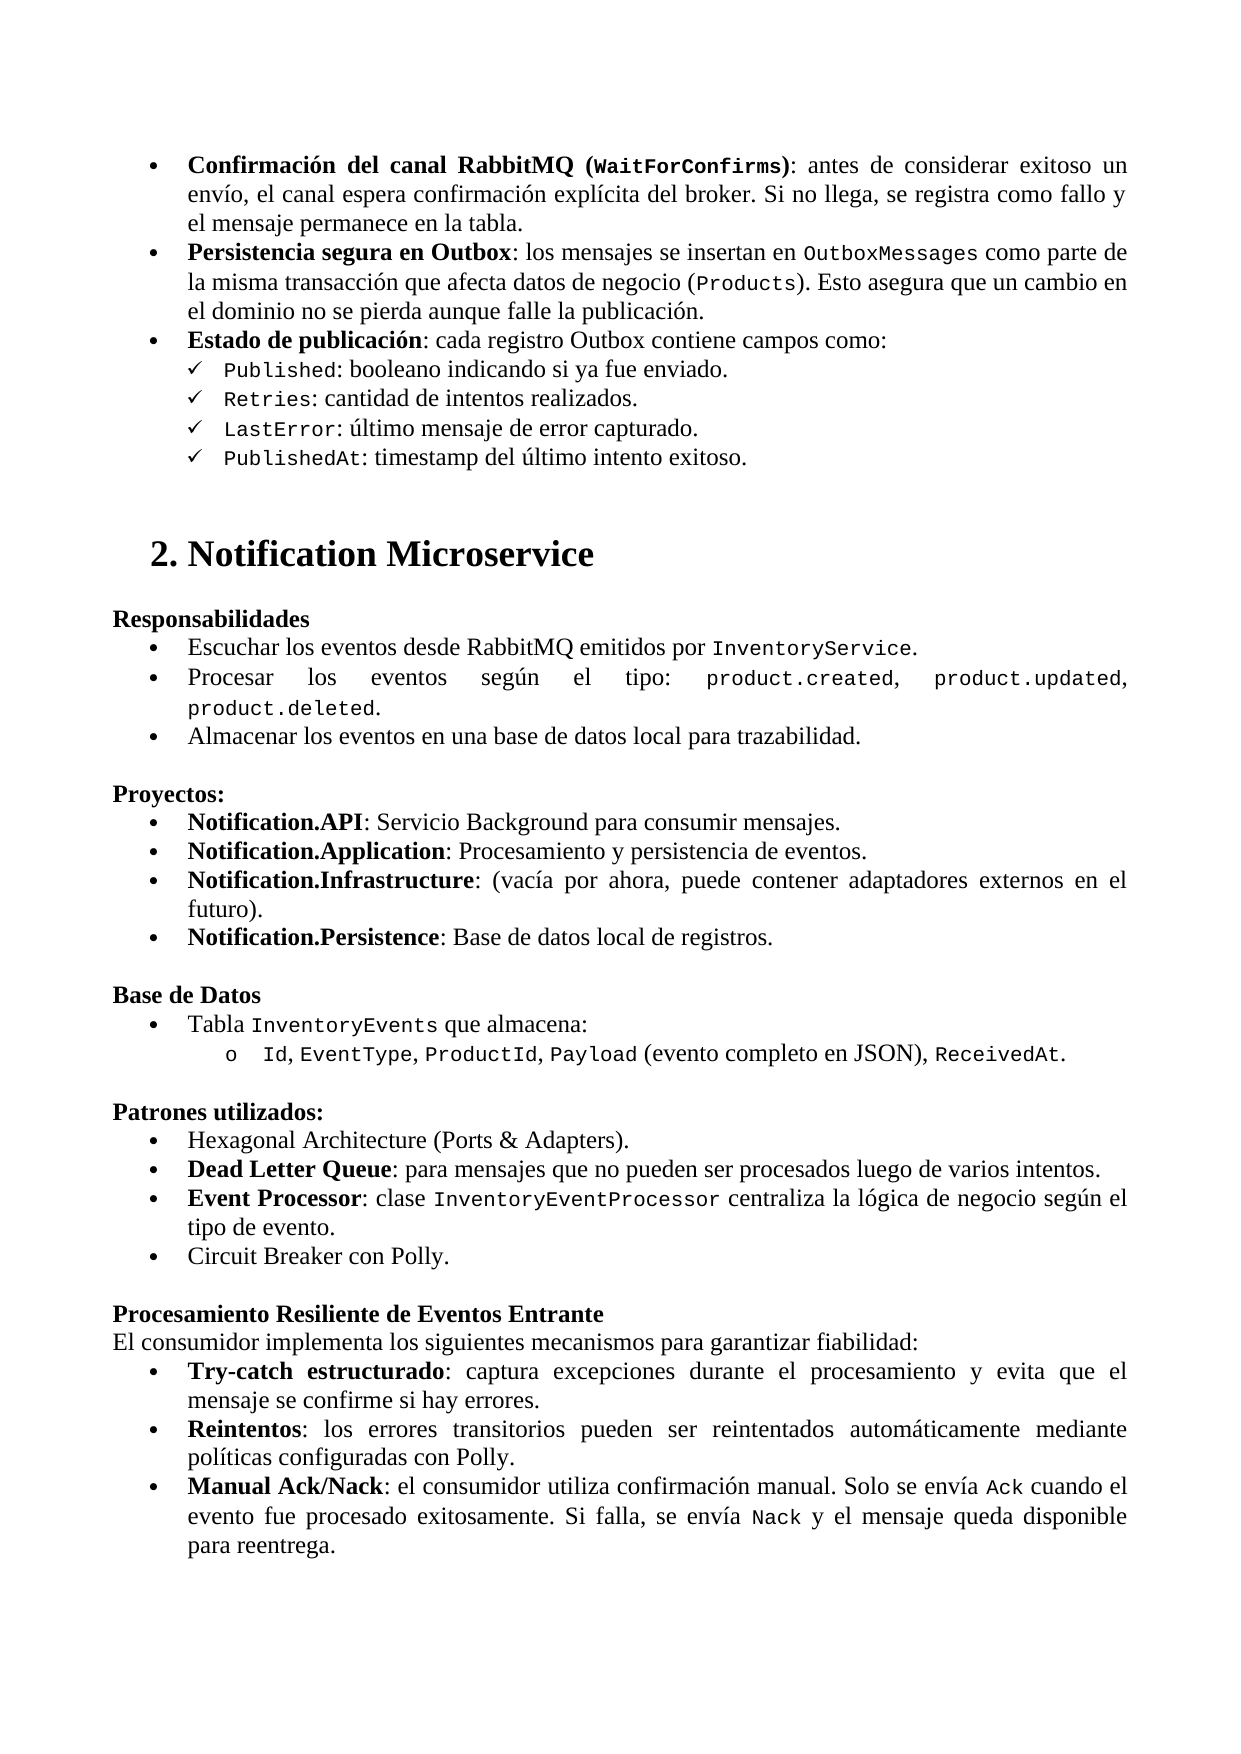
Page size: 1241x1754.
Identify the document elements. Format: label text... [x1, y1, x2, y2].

list Published: booleano indicando si ya fue enviado. [186, 354, 1128, 383]
list Notification.Application: Procesamiento y persistencia de eventos. [150, 836, 1128, 865]
text Patrones utilizados: [112, 1097, 1128, 1125]
list Id, EventType, ProductId, Payload (evento completo en JSON), ReceivedAt. [225, 1038, 1128, 1068]
list Almacenar los eventos en una base de datos local para trazabilidad. [150, 721, 1128, 750]
text El consumidor implementa los siguientes mecanismos para garantizar fiabilidad: [112, 1327, 1128, 1356]
list Retries: cantidad de intentos realizados. [186, 383, 1128, 413]
list Hexagonal Architecture (Ports & Adapters). [150, 1125, 1128, 1154]
list PublishedAt: timestamp del último intento exitoso. [186, 442, 1128, 472]
list Circuit Breaker con Polly. [150, 1241, 1128, 1270]
list Persistencia segura en Outbox: los mensajes se insertan en OutboxMessages como parte de la misma transacción que afecta datos de negocio (Products). Esto asegura que un cambio en el dominio no se pierda aunque falle la publicación. [150, 237, 1128, 325]
list Manual Ack/Nack: el consumidor utiliza confirmación manual. Solo se envía Ack cuando el evento fue procesado exitosamente. Si falla, se envía Nack y el mensaje queda disponible para reentrega. [150, 1471, 1128, 1559]
list Confirmación del canal RabbitMQ (WaitForConfirms): antes de considerar exitoso un envío, el canal espera confirmación explícita del broker. Si no llega, se registra como fallo y el mensaje permanece en la tabla. [150, 150, 1128, 237]
list Notification.Infrastructure: (vacía por ahora, puede contener adaptadores externos en el futuro). [150, 865, 1128, 922]
list Notification Microservice [150, 531, 1128, 574]
list Try-catch estructurado: captura excepciones durante el procesamiento y evita que el mensaje se confirme si hay errores. [150, 1356, 1128, 1414]
text Responsabilidades [112, 604, 1128, 632]
list LastError: último mensaje de error capturado. [186, 413, 1128, 442]
list Procesar los eventos según el tipo: product.created, product.updated, product.deleted. [150, 662, 1128, 721]
list Escuchar los eventos desde RabbitMQ emitidos por InventoryService. [150, 632, 1128, 662]
list Notification.API: Servicio Background para consumir mensajes. [150, 807, 1128, 836]
text Base de Datos [112, 980, 1128, 1009]
list Tabla InventoryEvents que almacena: [150, 1009, 1128, 1038]
list Reintentos: los errores transitorios pueden ser reintentados automáticamente mediante políticas configuradas con Polly. [150, 1414, 1128, 1471]
list Dead Letter Queue: para mensajes que no pueden ser procesados luego de varios intentos. [150, 1154, 1128, 1183]
list Estado de publicación: cada registro Outbox contiene campos como: [150, 325, 1128, 354]
text Procesamiento Resiliente de Eventos Entrante [112, 1299, 1128, 1327]
list Notification.Persistence: Base de datos local de registros. [150, 922, 1128, 951]
text Proyectos: [112, 779, 1128, 807]
list Event Processor: clase InventoryEventProcessor centraliza la lógica de negocio según el tipo de evento. [150, 1183, 1128, 1241]
